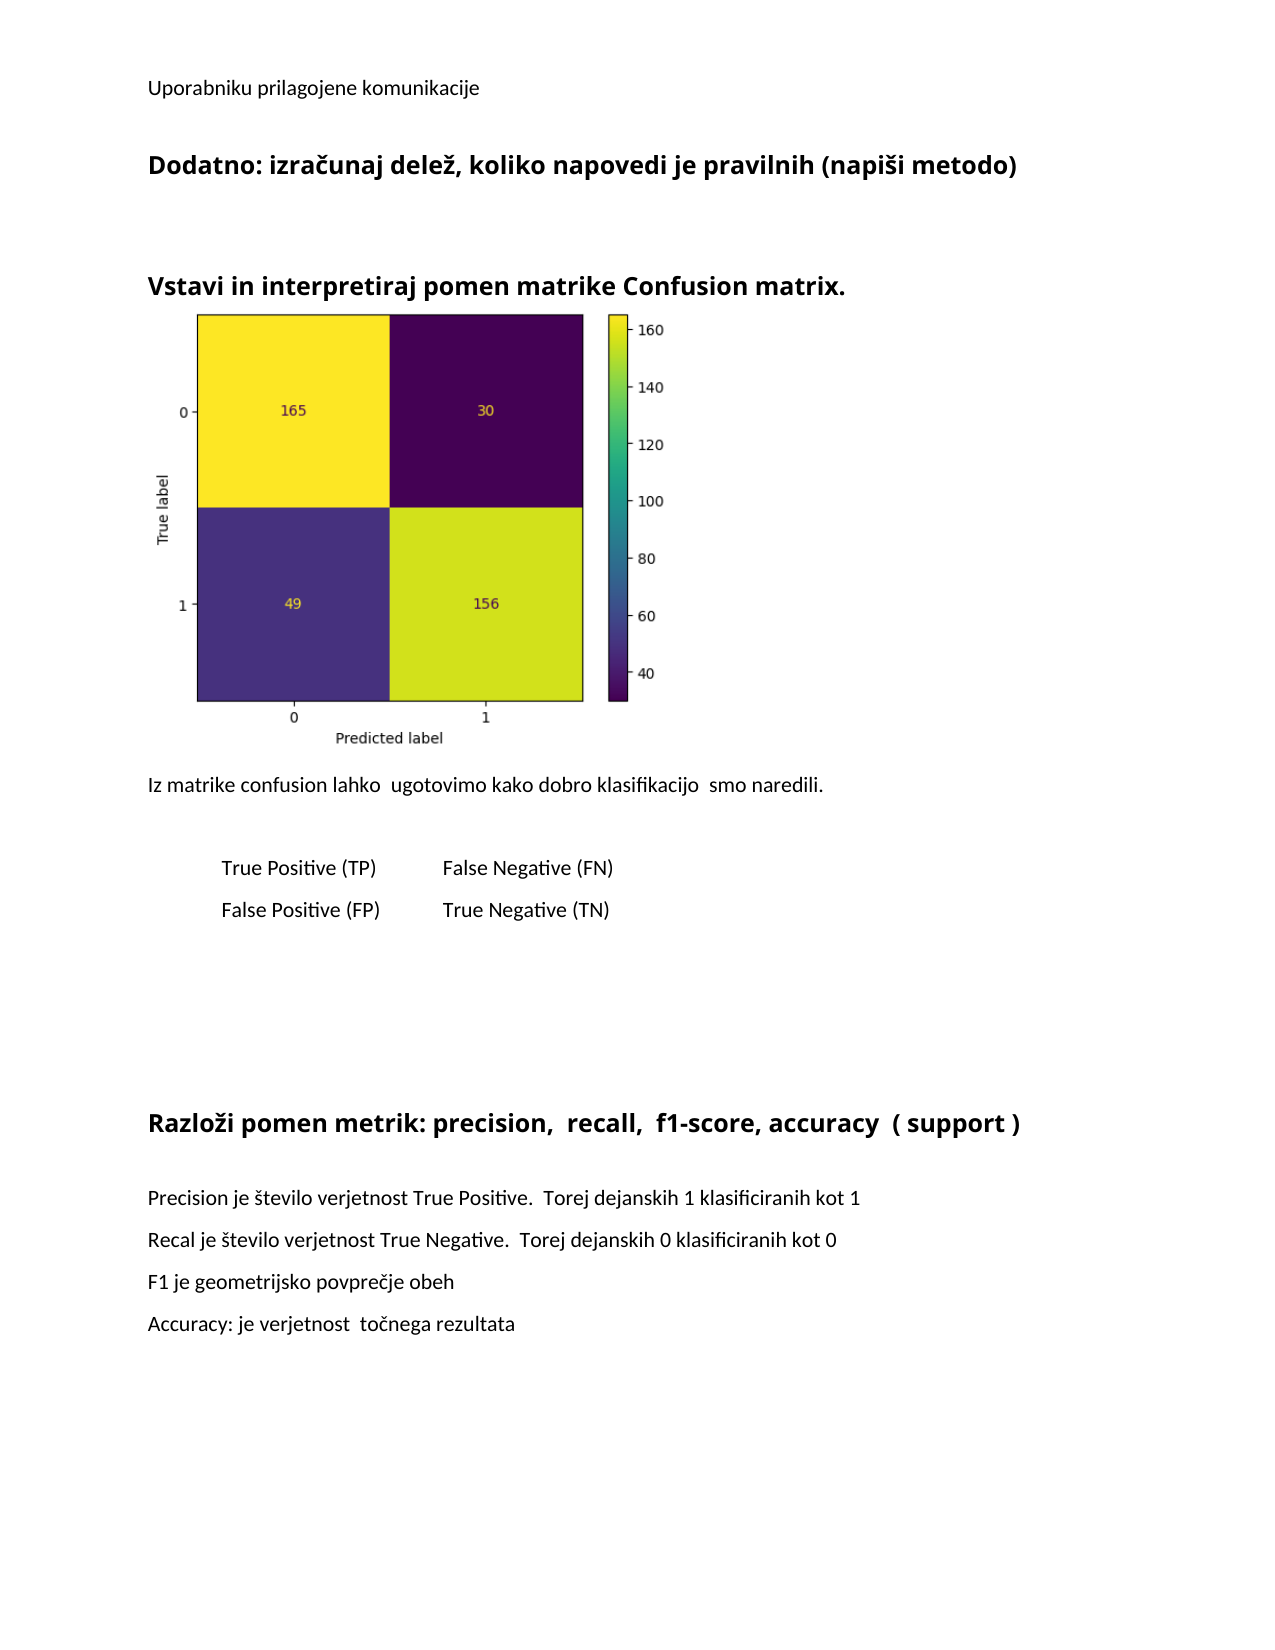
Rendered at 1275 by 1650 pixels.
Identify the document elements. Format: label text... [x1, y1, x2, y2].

subtitle Dodatno: izračunaj delež, koliko napovedi je pravilnih (napiši metodo) [148, 148, 1152, 182]
text True Positive (TP) False Negative (FN) [148, 854, 1152, 881]
text Recal je število verjetnost True Negative. Torej dejanskih 0 klasificiranih kot 0 [148, 1226, 1152, 1253]
picture [147, 306, 675, 756]
text Iz matrike confusion lahko ugotovimo kako dobro klasifikacijo smo naredili. [148, 771, 1152, 798]
text False Positive (FP) True Negative (TN) [148, 896, 1152, 923]
subtitle Razloži pomen metrik: precision, recall, f1-score, accuracy ( support ) [148, 1105, 1152, 1139]
text Accuracy: je verjetnost točnega rezultata [148, 1310, 1152, 1336]
text Precision je število verjetnost True Positive. Torej dejanskih 1 klasificiranih kot 1 [148, 1184, 1152, 1211]
text F1 je geometrijsko povprečje obeh [148, 1268, 1152, 1294]
subtitle Vstavi in interpretiraj pomen matrike Confusion matrix. [148, 268, 1152, 303]
